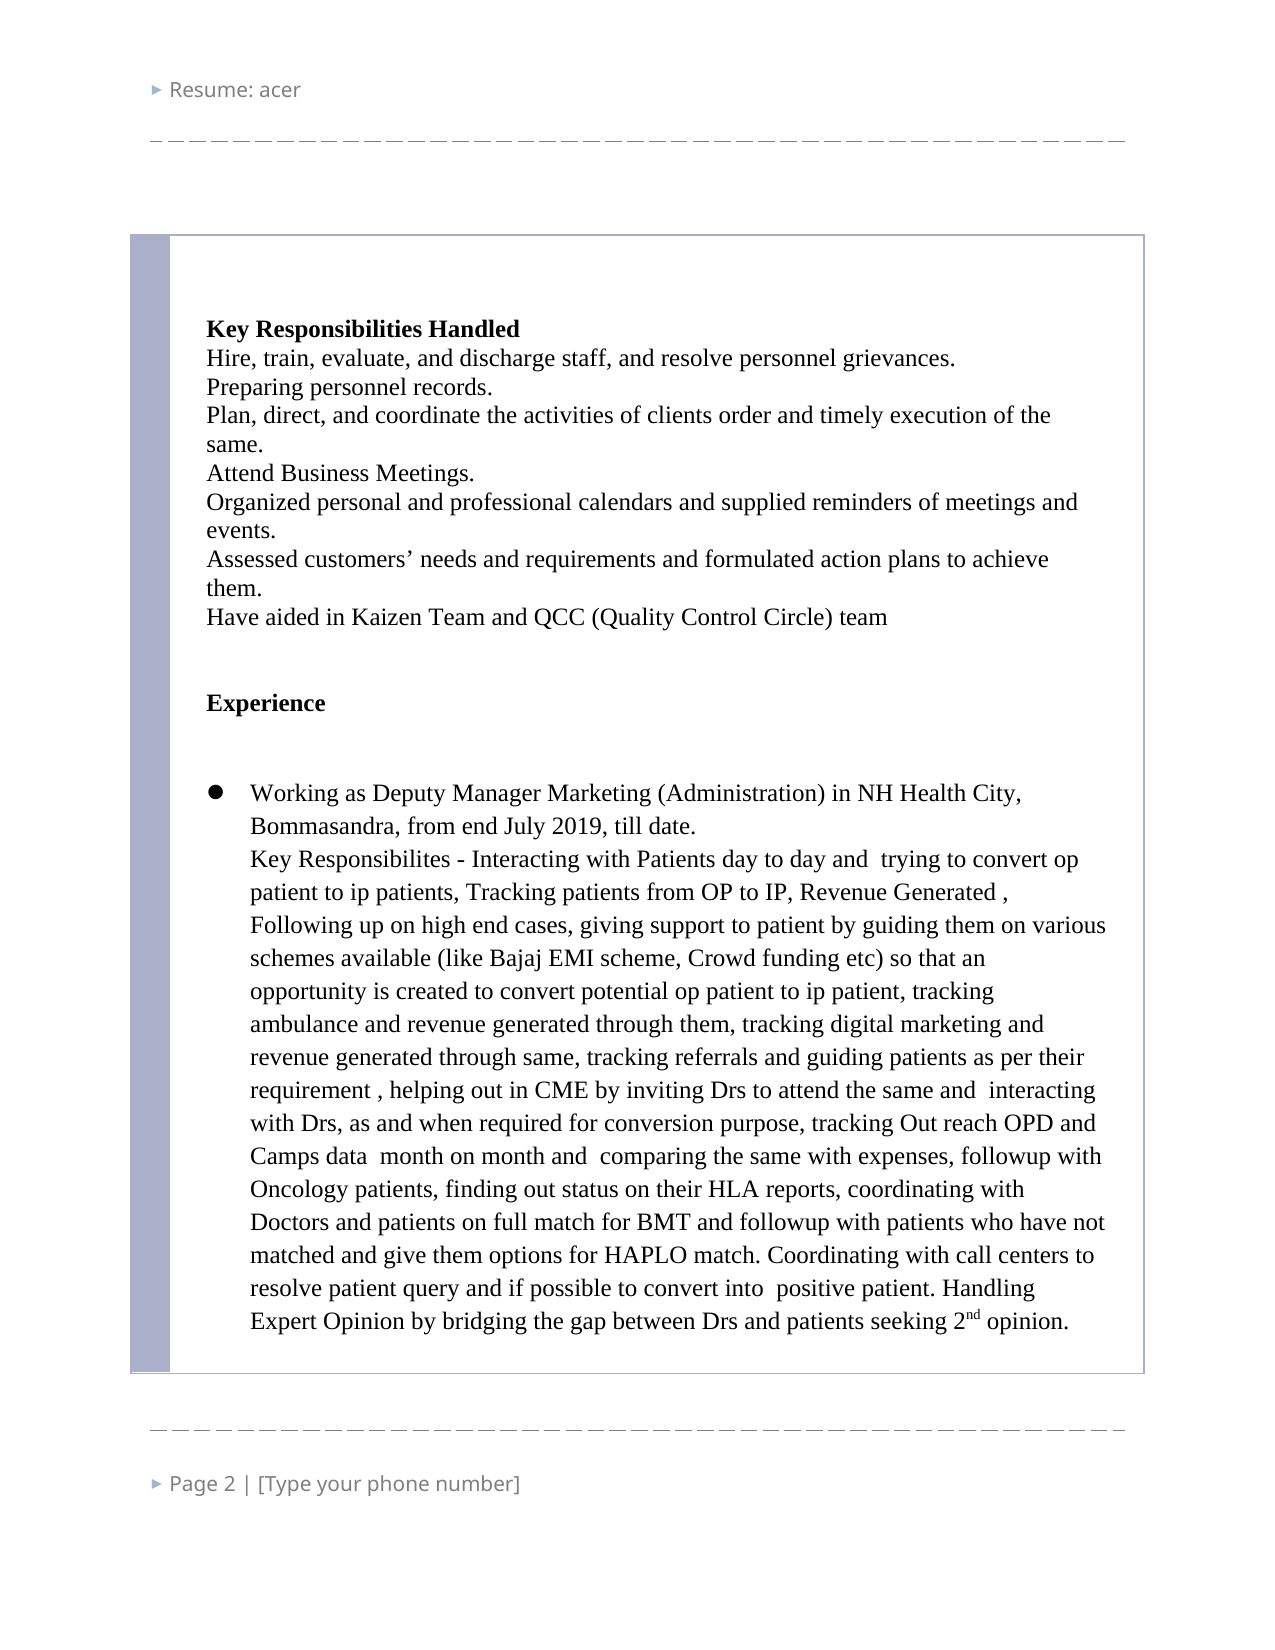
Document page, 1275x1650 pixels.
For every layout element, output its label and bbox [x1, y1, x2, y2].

table_header [132, 236, 168, 1372]
table_header [170, 236, 1143, 1372]
